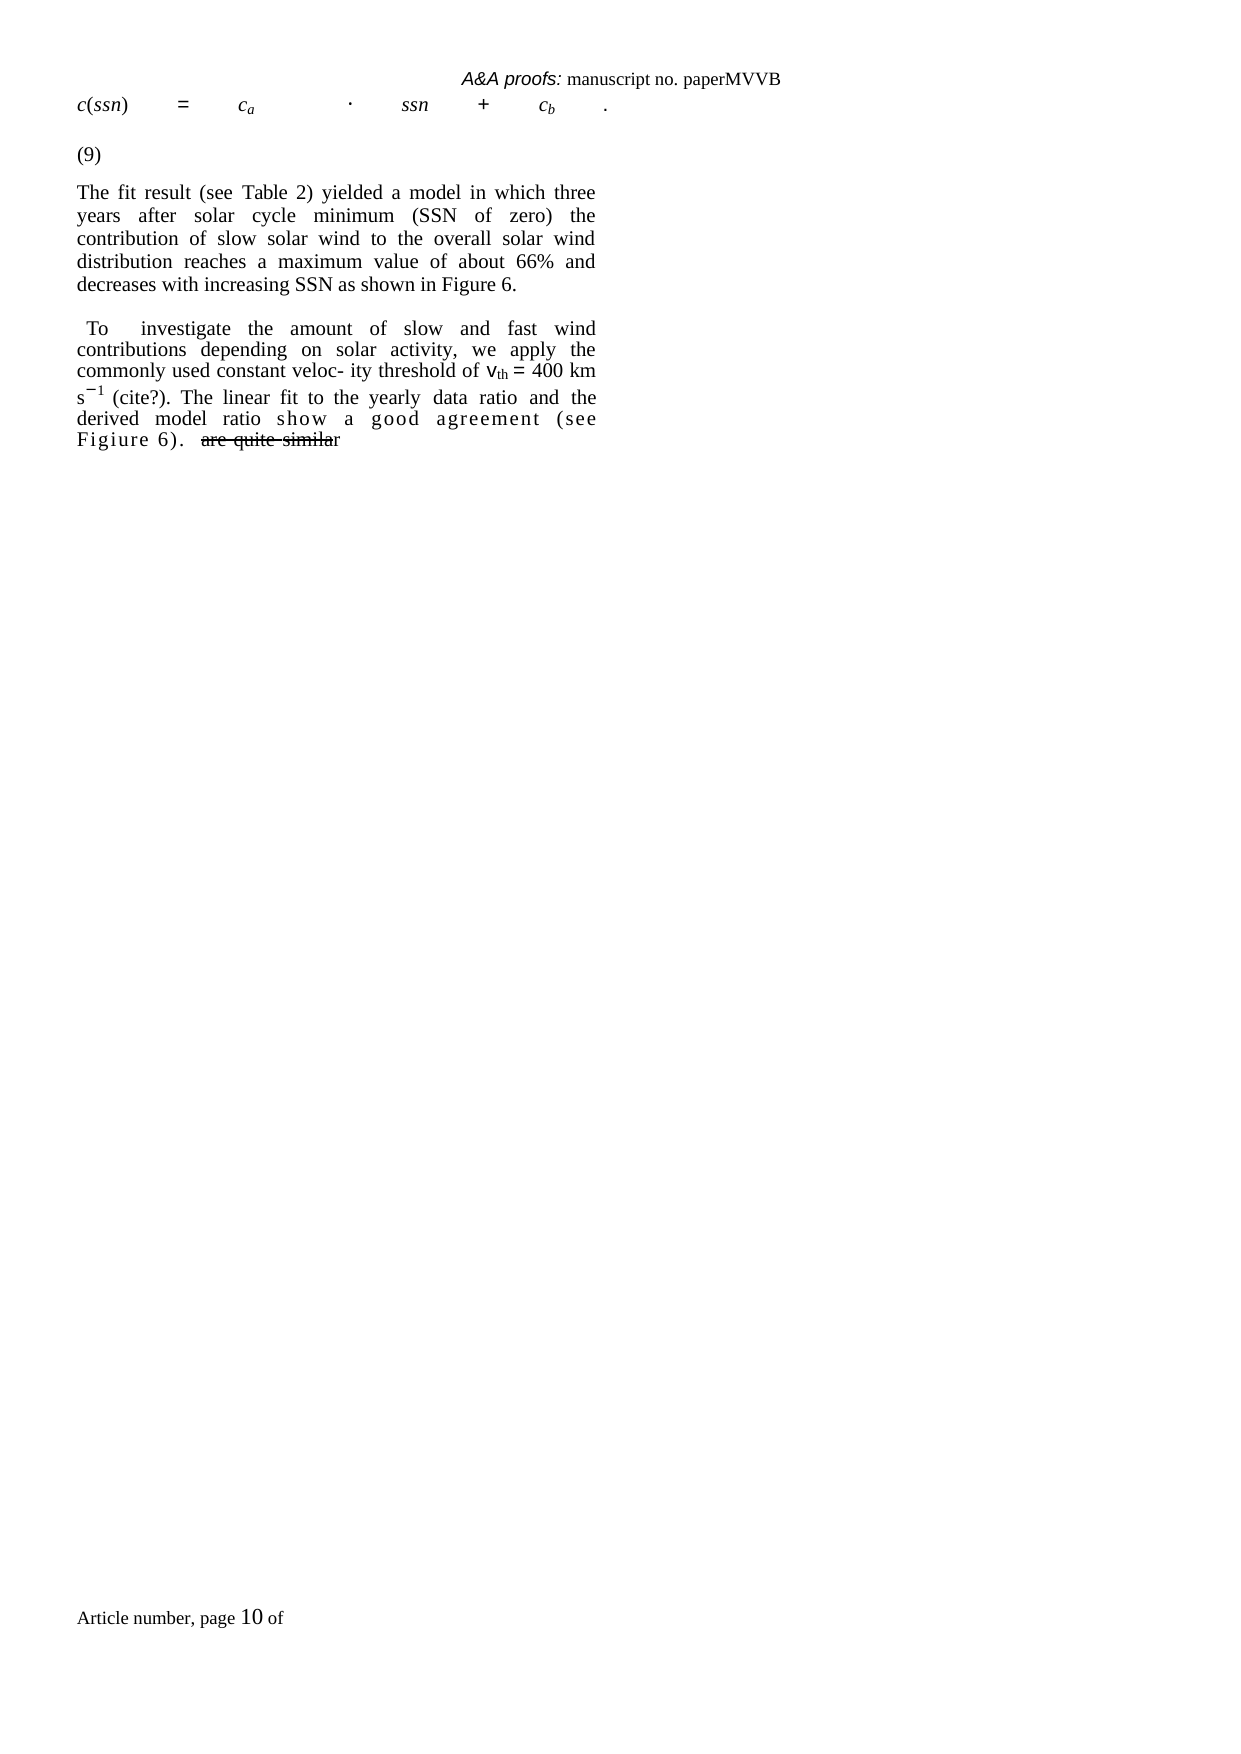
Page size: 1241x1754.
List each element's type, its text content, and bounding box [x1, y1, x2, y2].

text c(ssn) = ca · ssn + cb . (9) [77, 89, 608, 166]
text To investigate the amount of slow and fast wind contributions depending on solar activity, we apply the commonly used constant veloc- ity threshold of vth = 400 km s−1 (cite?). The linear fit to the yearly data ratio and the derived model ratio show a good agreement (see Figiure 6). are quite similar [77, 319, 596, 451]
text The fit result (see Table 2) yielded a model in which three years after solar cycle minimum (SSN of zero) the contribution of slow solar wind to the overall solar wind distribution reaches a maximum value of about 66% and decreases with increasing SSN as shown in Figure 6. [77, 181, 596, 296]
